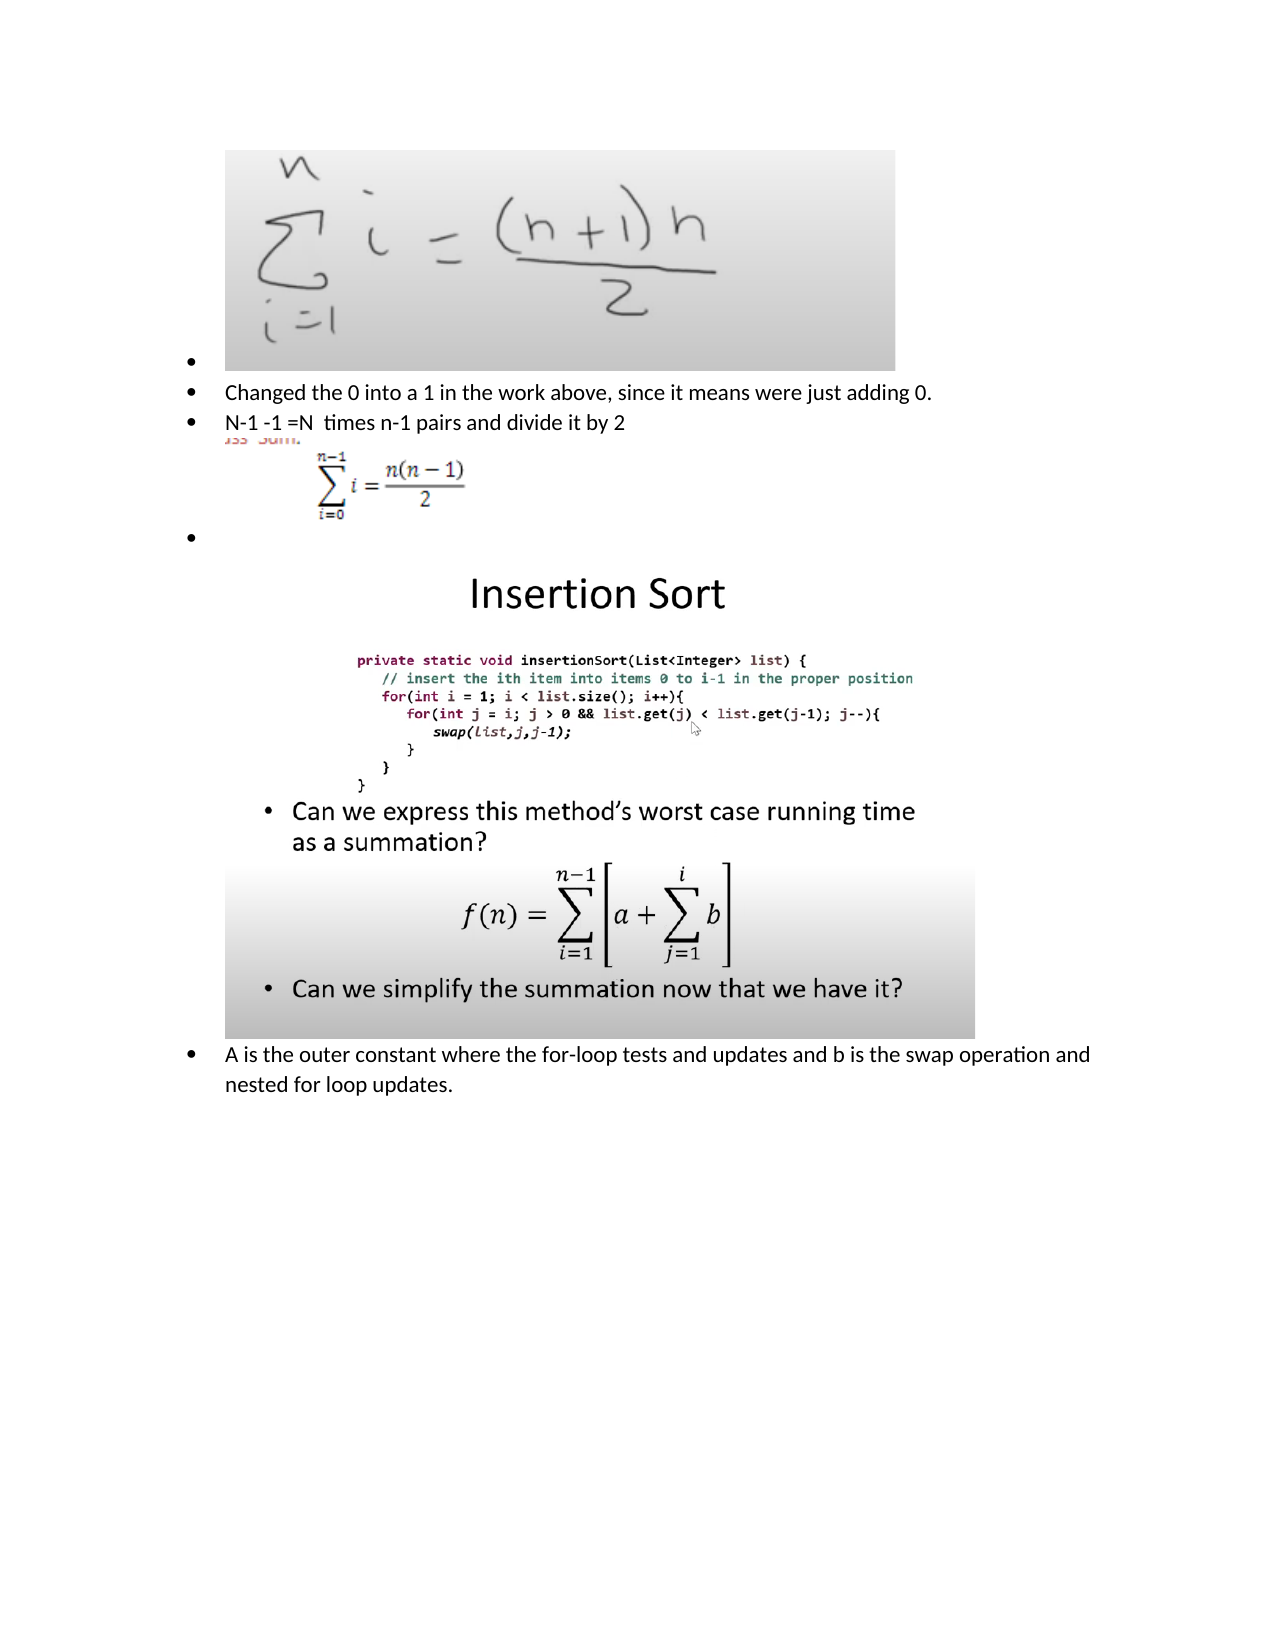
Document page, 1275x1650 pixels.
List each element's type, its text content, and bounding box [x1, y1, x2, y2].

list A is the outer constant where the for-loop tests and updates and b is the swap operation and nested for loop updates. [187, 1040, 1125, 1099]
picture [225, 438, 630, 546]
list N-1 -1 =N times n-1 pairs and divide it by 2 [187, 408, 1125, 436]
picture [225, 553, 976, 1039]
picture [225, 150, 896, 371]
list Changed the 0 into a 1 in the work above, since it means were just adding 0. [187, 378, 1125, 406]
